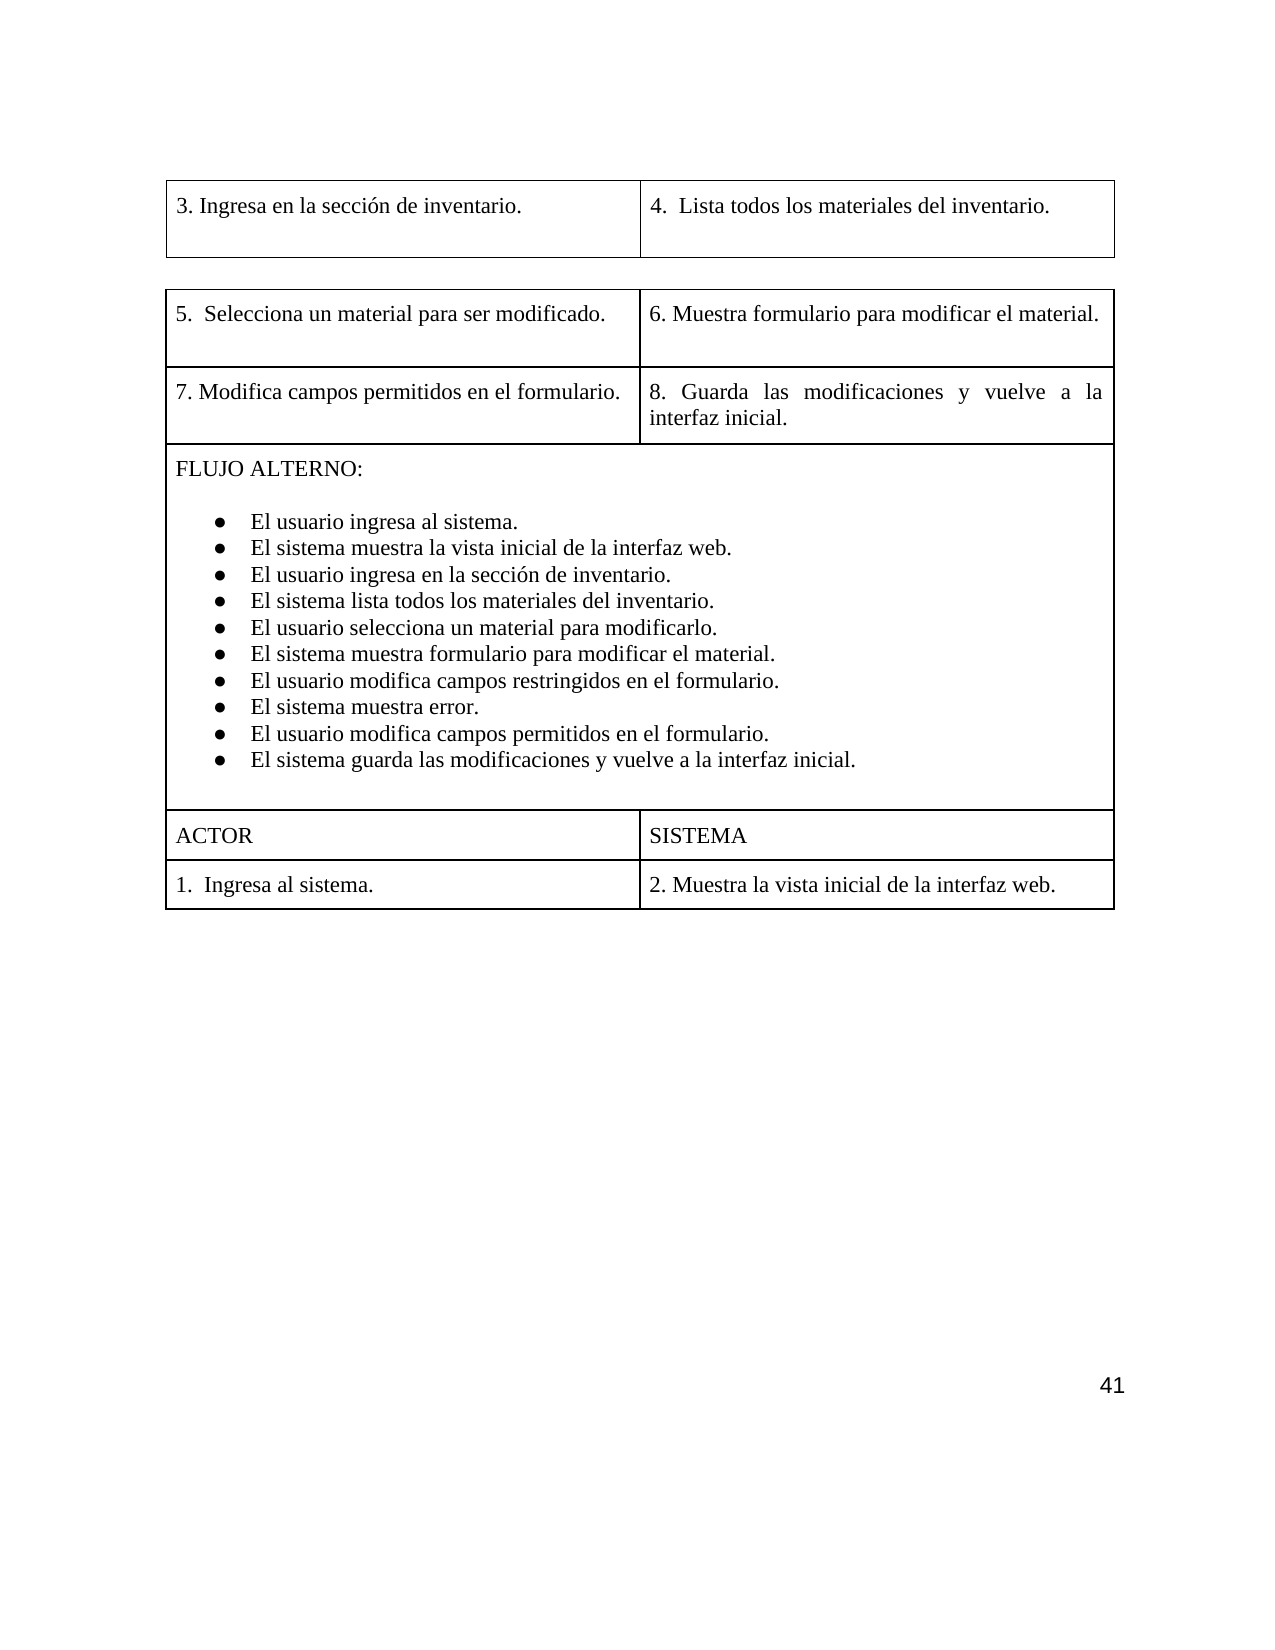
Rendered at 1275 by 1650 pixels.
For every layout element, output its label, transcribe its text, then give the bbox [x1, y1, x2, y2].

table_header 6. Muestra formulario para modificar el material. [641, 290, 1113, 366]
table_cell 8. Guarda las modificaciones y vuelve a la interfaz inicial. [641, 368, 1113, 443]
table_cell 1. Ingresa al sistema. [167, 861, 639, 908]
table_cell FLUJO ALTERNO: El usuario ingresa al sistema. El sistema muestra la vista inicial de la interfaz web. El usuario ingresa en la sección de inventario. El sistema lista todos los materiales del inventario. El usuario selecciona un material para modificarlo. El sistema muestra formulario para modificar el material. El usuario modifica campos restringidos en el formulario. El sistema muestra error. El usuario modifica campos permitidos en el formulario. El sistema guarda las modificaciones y vuelve a la interfaz inicial. [167, 445, 1113, 809]
table_cell 7. Modifica campos permitidos en el formulario. [167, 368, 639, 443]
table_header 3. Ingresa en la sección de inventario. [167, 181, 640, 257]
table_header 4. Lista todos los materiales del inventario. [641, 181, 1114, 257]
table_header 5. Selecciona un material para ser modificado. [167, 290, 639, 366]
table_cell ACTOR [167, 811, 639, 858]
table_cell 2. Muestra la vista inicial de la interfaz web. [641, 861, 1113, 908]
table_cell SISTEMA [641, 811, 1113, 858]
